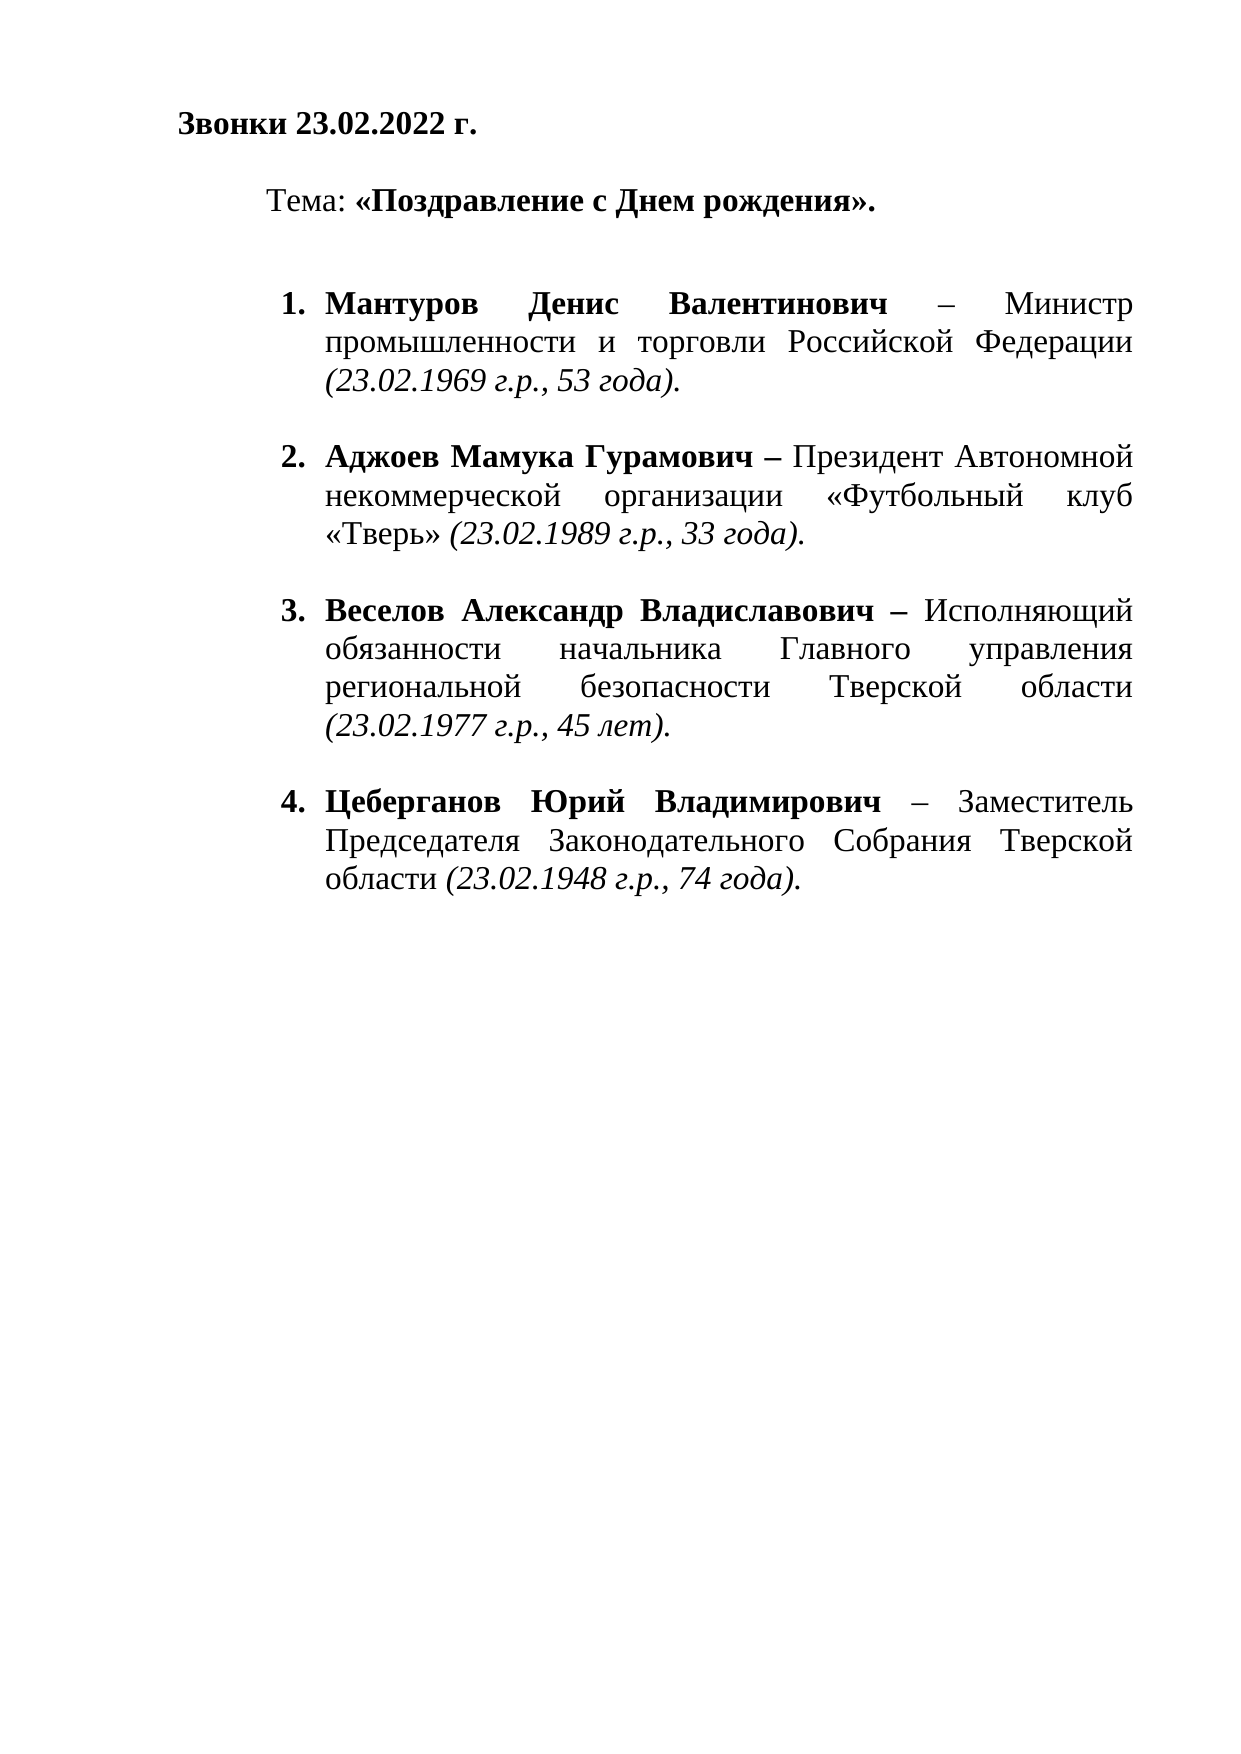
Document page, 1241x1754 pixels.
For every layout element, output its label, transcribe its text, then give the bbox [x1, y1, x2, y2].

list Мантуров Денис Валентинович – Министр промышленности и торговли Российской Федерации (23.02.1969 г.р., 53 года). [281, 283, 1133, 398]
list Веселов Александр Владиславович – Исполняющий обязанности начальника Главного управления региональной безопасности Тверской области (23.02.1977 г.р., 45 лет). [281, 590, 1133, 743]
list Цеберганов Юрий Владимирович – Заместитель Председателя Законодательного Собрания Тверской области (23.02.1948 г.р., 74 года). [281, 782, 1133, 897]
list Аджоев Мамука Гурамович – Президент Автономной некоммерческой организации «Футбольный клуб «Тверь» (23.02.1989 г.р., 33 года). [281, 437, 1133, 552]
text Тема: «Поздравление с Днем рождения». [266, 180, 1133, 218]
text Звонки 23.02.2022 г. [177, 103, 1122, 142]
